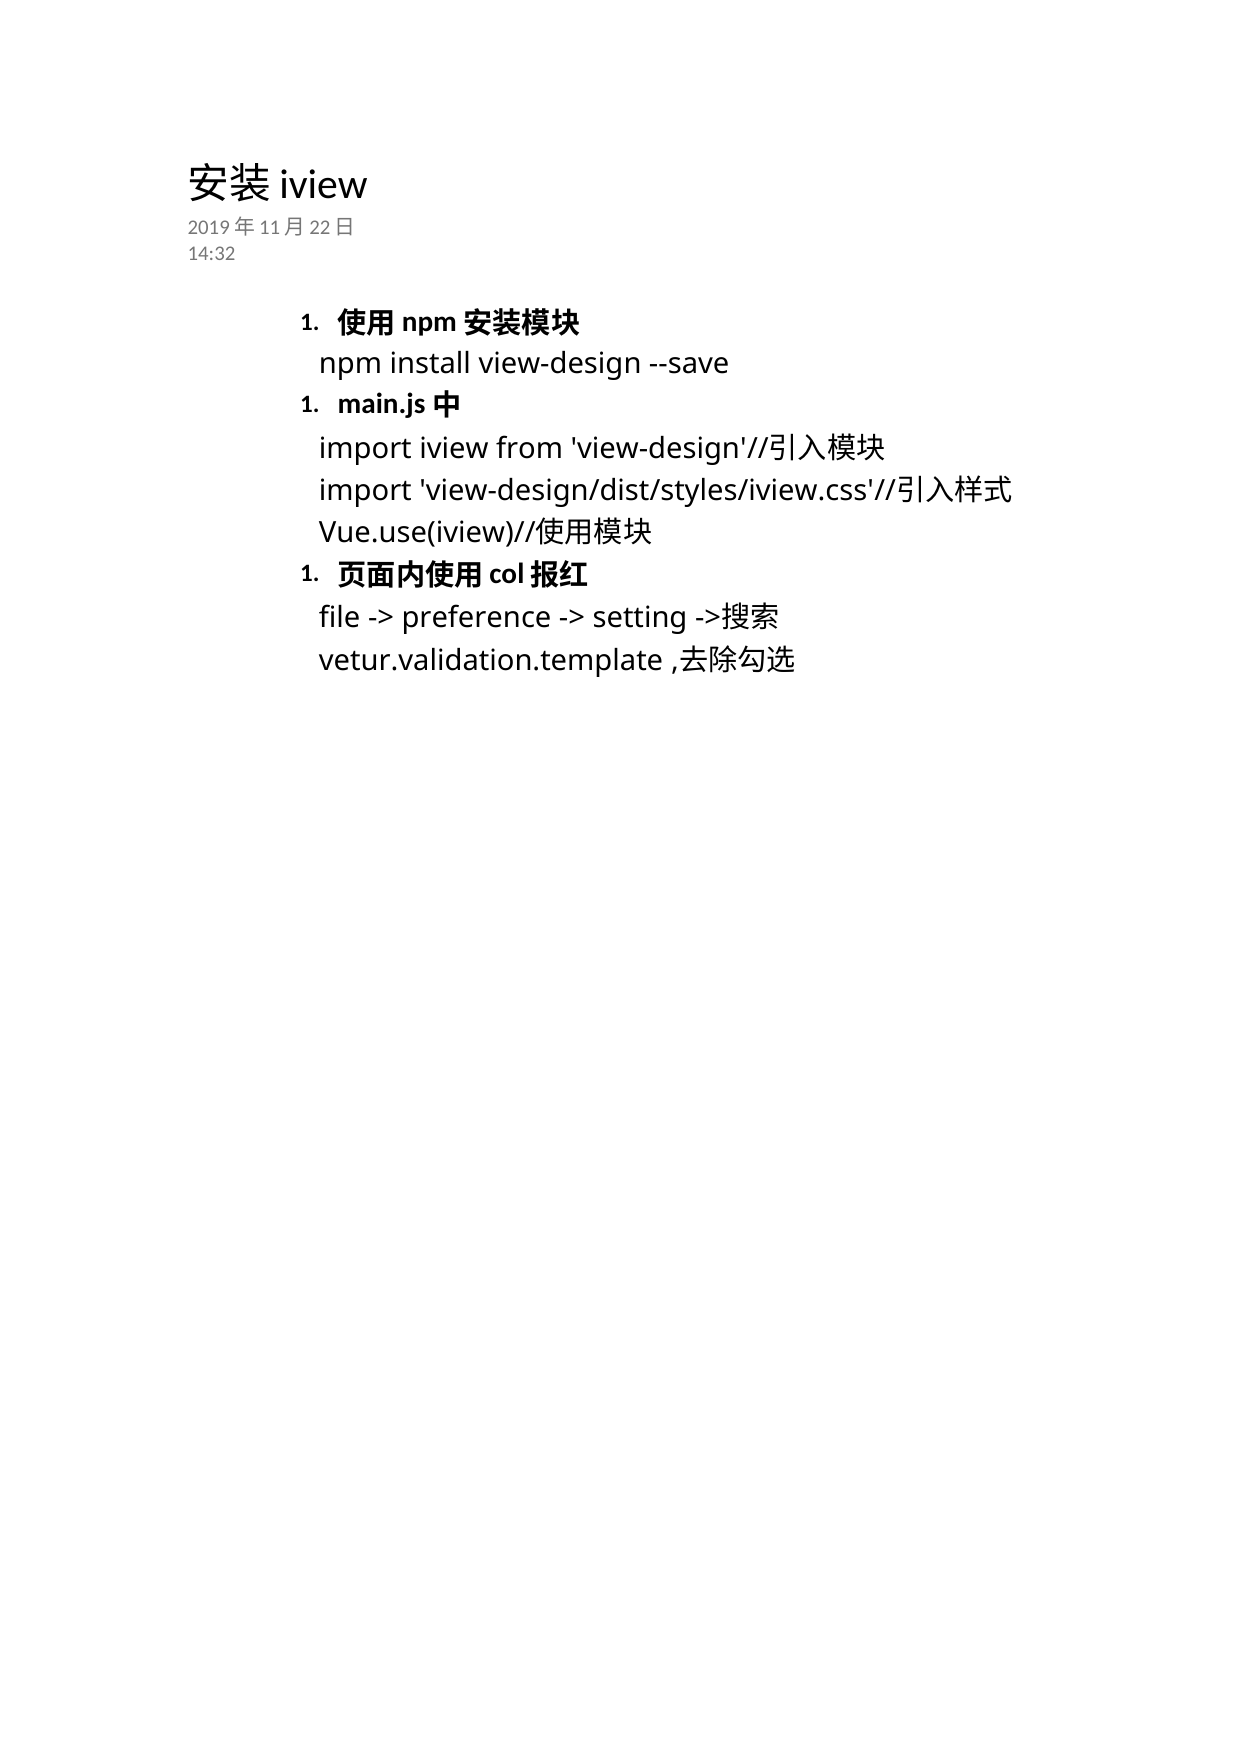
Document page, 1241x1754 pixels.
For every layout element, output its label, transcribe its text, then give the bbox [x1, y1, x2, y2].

list main.js 中 [300, 382, 1053, 424]
list 页面内使用col报红 [300, 551, 1053, 594]
list 使用npm 安装模块 [300, 300, 1053, 342]
text file -> preference -> setting ->搜索 vetur.validation.template ,去除勾选 [319, 594, 1053, 678]
text 14:32 [187, 241, 1053, 266]
text Vue.use(iview)//使用模块 [319, 509, 1053, 551]
text import iview from 'view-design'//引入模块 [319, 424, 1053, 467]
text 2019年11月22日 [187, 210, 1053, 241]
text npm install view-design --save [319, 342, 1053, 382]
text import 'view-design/dist/styles/iview.css'//引入样式 [319, 467, 1053, 509]
text 安装iview [187, 150, 1053, 210]
